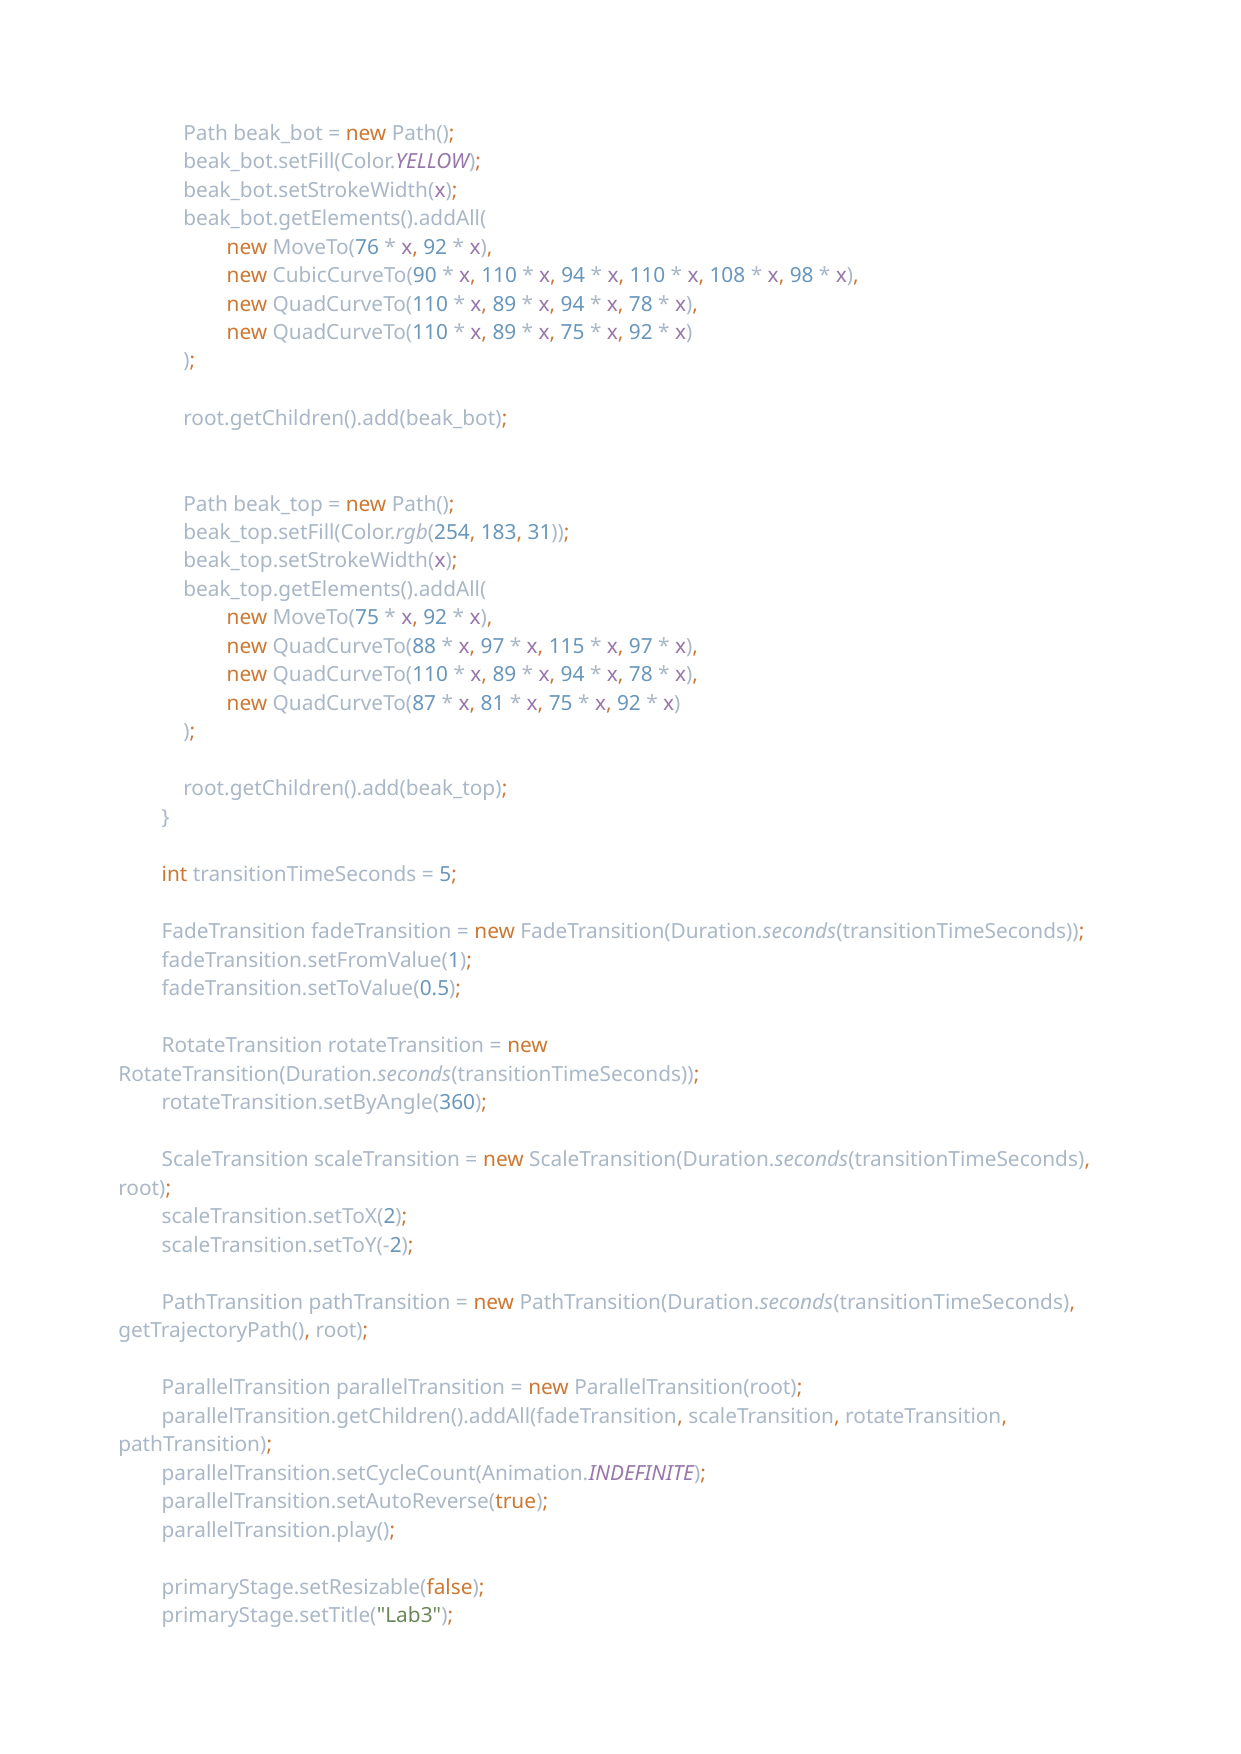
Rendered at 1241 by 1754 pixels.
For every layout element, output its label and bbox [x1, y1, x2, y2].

text [118, 118, 1122, 1629]
